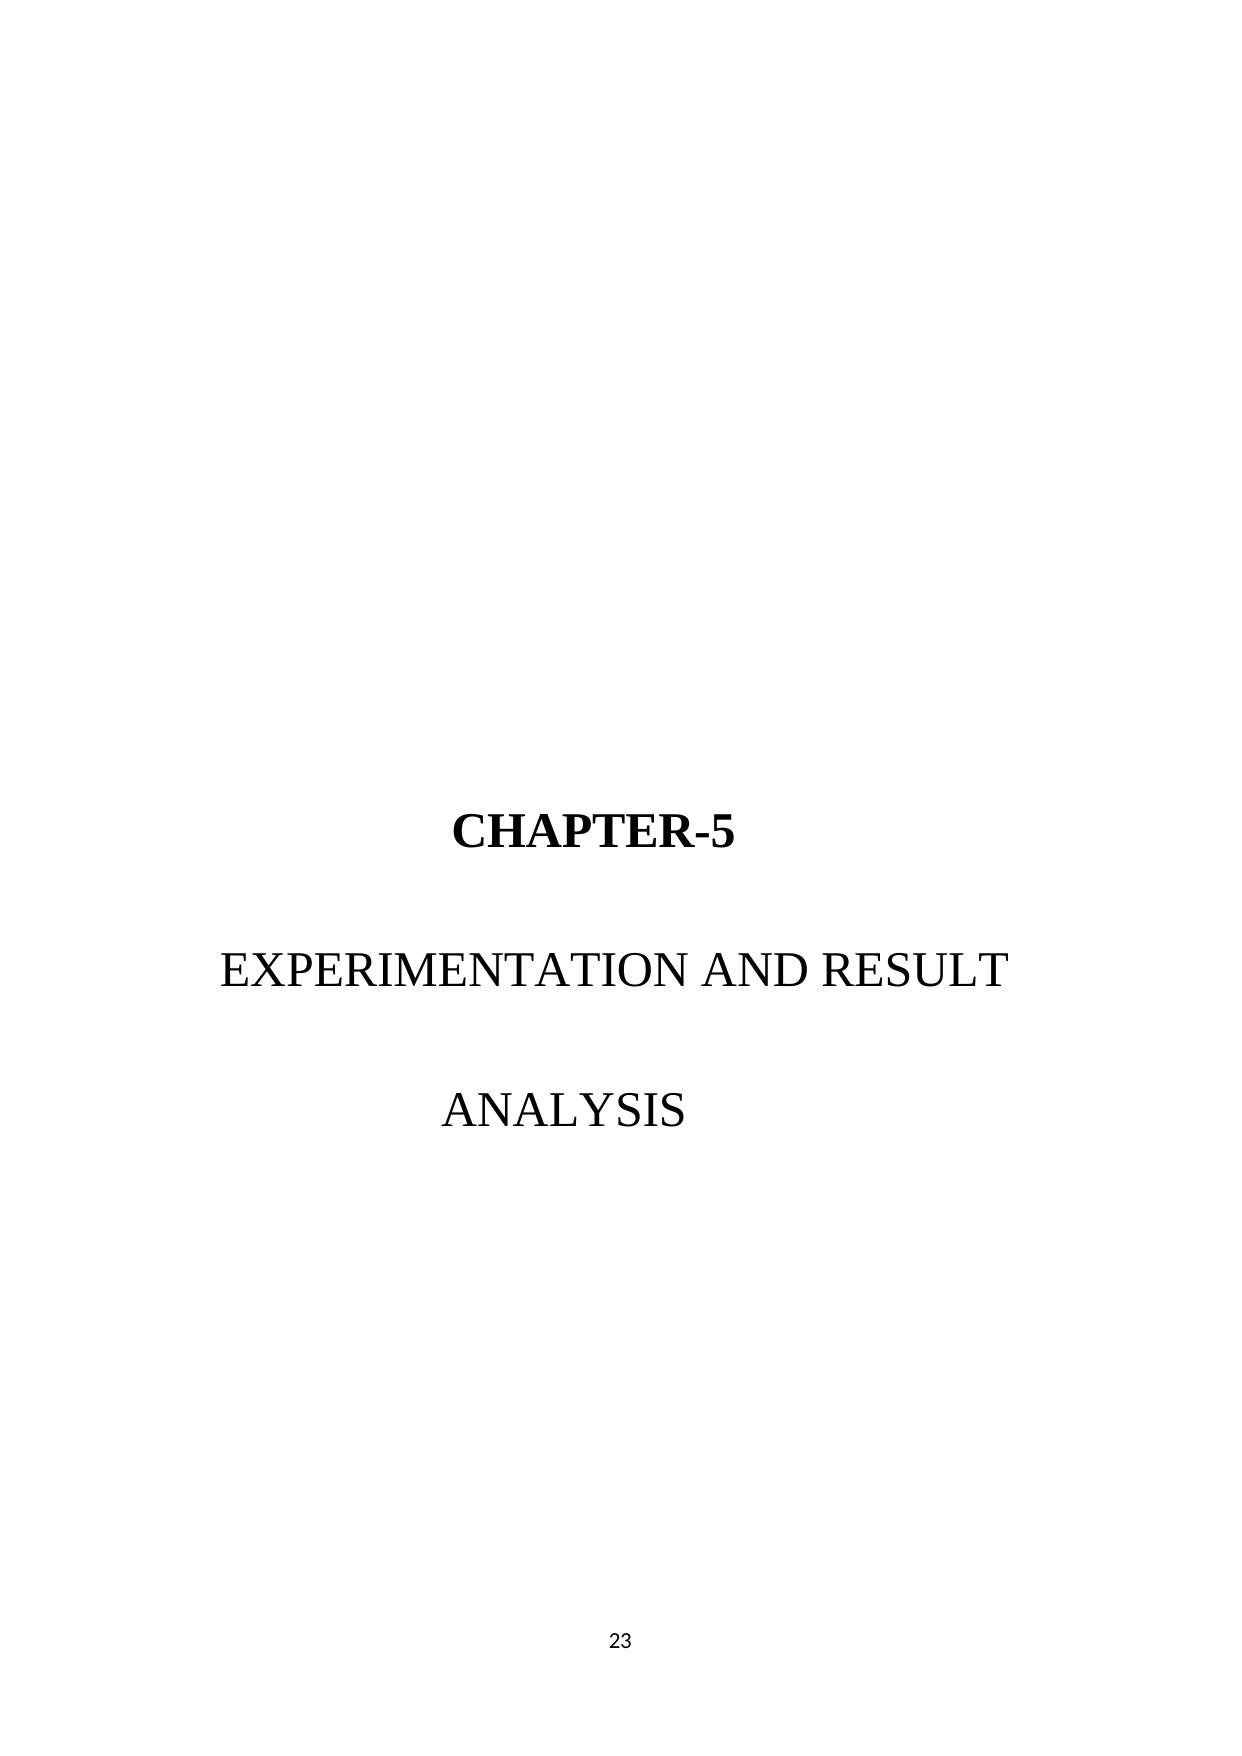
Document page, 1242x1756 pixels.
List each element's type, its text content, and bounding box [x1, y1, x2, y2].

subtitle ANALYSIS [133, 1080, 1110, 1137]
subtitle EXPERIMENTATION AND RESULT [133, 940, 1110, 998]
subtitle CHAPTER-5 [340, 800, 1110, 858]
